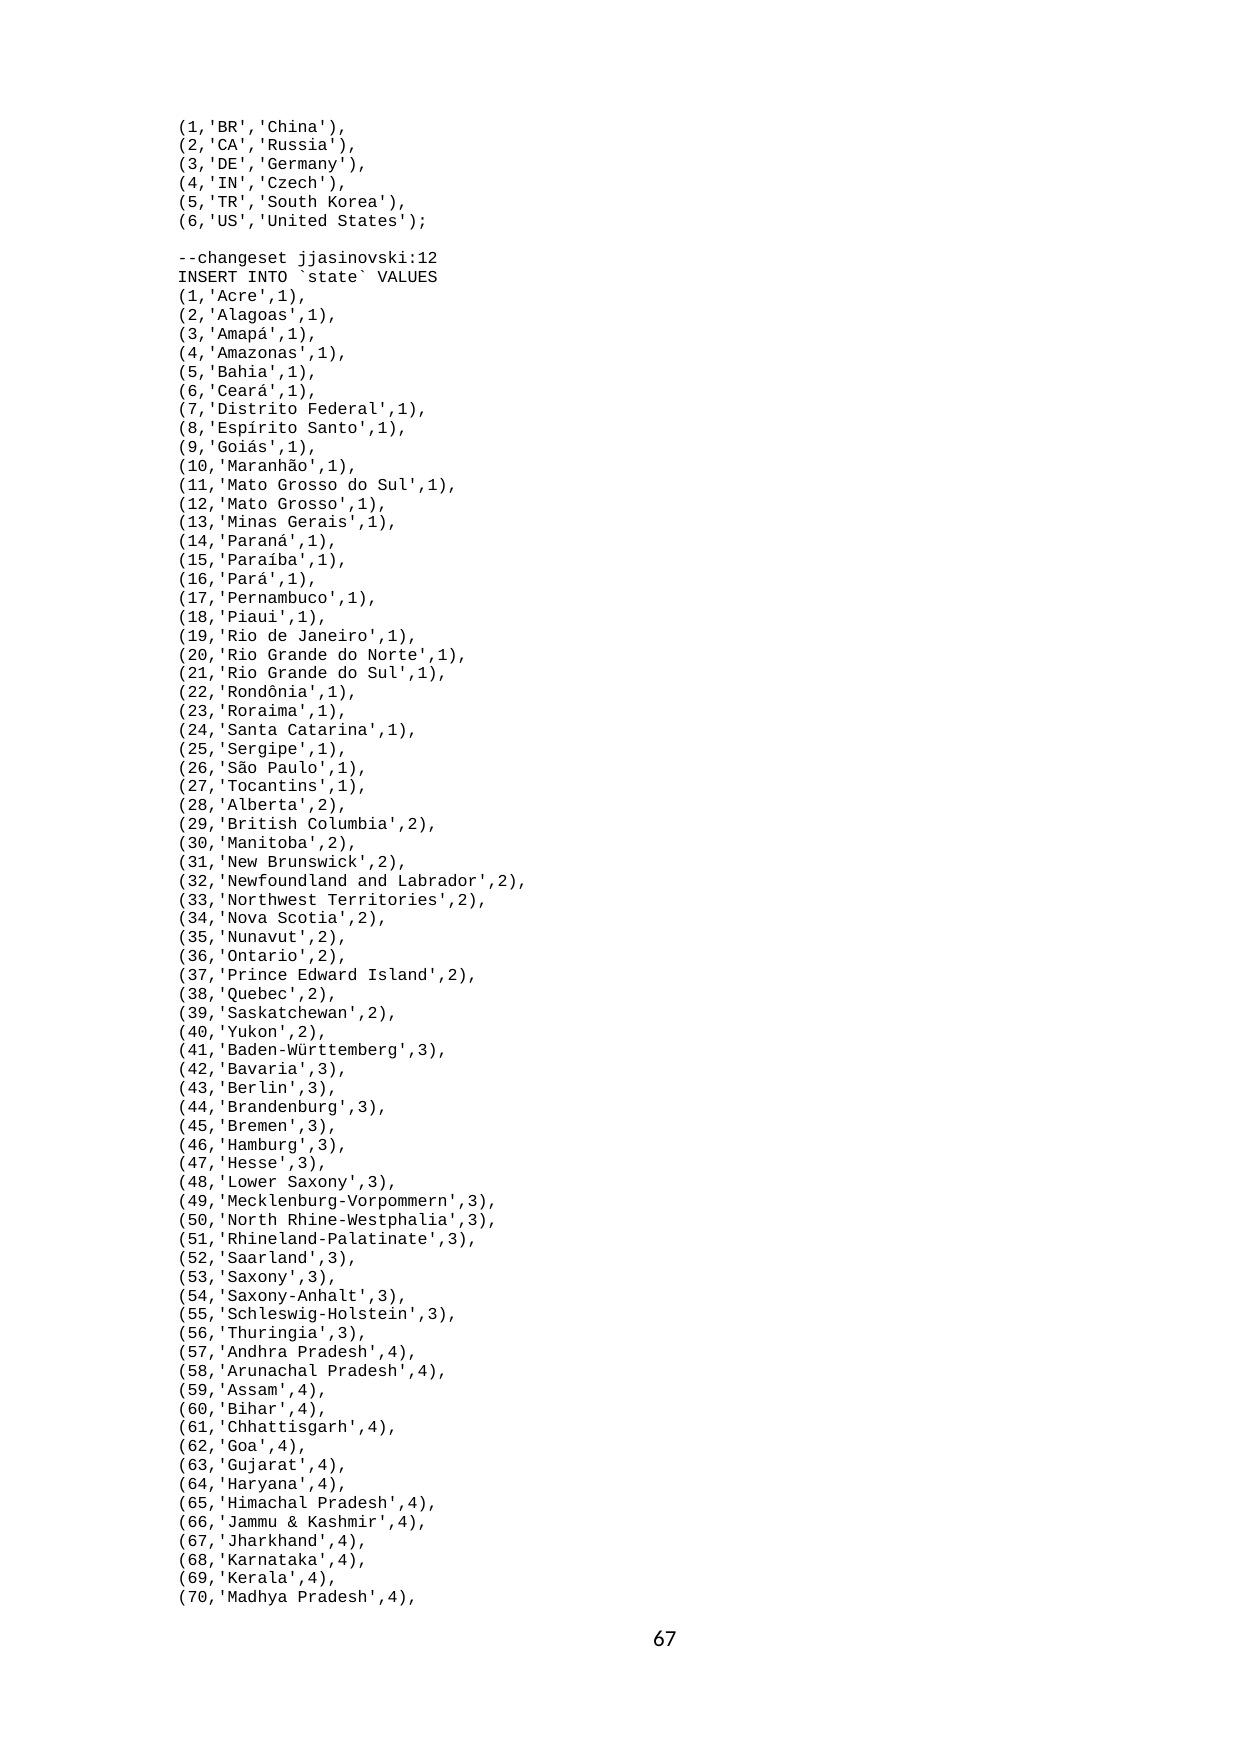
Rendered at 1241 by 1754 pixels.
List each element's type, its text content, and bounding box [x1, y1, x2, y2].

text (25,'Sergipe',1), [177, 740, 1152, 759]
text (29,'British Columbia',2), [177, 816, 1152, 834]
text (47,'Hesse',3), [177, 1155, 1152, 1174]
text (63,'Gujarat',4), [177, 1457, 1152, 1476]
text (11,'Mato Grosso do Sul',1), [177, 476, 1152, 495]
text (16,'Pará',1), [177, 571, 1152, 589]
text (50,'North Rhine-Westphalia',3), [177, 1212, 1152, 1231]
text (40,'Yukon',2), [177, 1023, 1152, 1042]
text (44,'Brandenburg',3), [177, 1098, 1152, 1117]
text (42,'Bavaria',3), [177, 1061, 1152, 1080]
text (41,'Baden-Württemberg',3), [177, 1042, 1152, 1061]
text (53,'Saxony',3), [177, 1268, 1152, 1287]
text (34,'Nova Scotia',2), [177, 910, 1152, 929]
text (49,'Mecklenburg-Vorpommern',3), [177, 1193, 1152, 1212]
text (32,'Newfoundland and Labrador',2), [177, 872, 1152, 891]
text (2,'Alagoas',1), [177, 307, 1152, 326]
text (27,'Tocantins',1), [177, 778, 1152, 797]
text (20,'Rio Grande do Norte',1), [177, 646, 1152, 665]
text (69,'Kerala',4), [177, 1570, 1152, 1589]
text --changeset jjasinovski:12 [177, 250, 1152, 269]
text (48,'Lower Saxony',3), [177, 1174, 1152, 1193]
text (4,'Amazonas',1), [177, 344, 1152, 363]
text (18,'Piaui',1), [177, 608, 1152, 627]
text (36,'Ontario',2), [177, 948, 1152, 967]
text (3,'DE','Germany'), [177, 156, 1152, 175]
text (55,'Schleswig-Holstein',3), [177, 1306, 1152, 1325]
text (17,'Pernambuco',1), [177, 589, 1152, 608]
text (19,'Rio de Janeiro',1), [177, 627, 1152, 646]
text (5,'TR','South Korea'), [177, 193, 1152, 212]
text (1,'Acre',1), [177, 288, 1152, 307]
text (59,'Assam',4), [177, 1381, 1152, 1400]
text (57,'Andhra Pradesh',4), [177, 1344, 1152, 1362]
text (21,'Rio Grande do Sul',1), [177, 665, 1152, 684]
text (8,'Espírito Santo',1), [177, 420, 1152, 439]
text (38,'Quebec',2), [177, 985, 1152, 1004]
text (46,'Hamburg',3), [177, 1136, 1152, 1155]
text (35,'Nunavut',2), [177, 929, 1152, 948]
text (62,'Goa',4), [177, 1438, 1152, 1457]
text (45,'Bremen',3), [177, 1117, 1152, 1136]
text (5,'Bahia',1), [177, 363, 1152, 382]
text (30,'Manitoba',2), [177, 834, 1152, 853]
text (6,'Ceará',1), [177, 382, 1152, 401]
text (70,'Madhya Pradesh',4), [177, 1589, 1152, 1608]
text (56,'Thuringia',3), [177, 1325, 1152, 1344]
text (66,'Jammu & Kashmir',4), [177, 1513, 1152, 1532]
text (6,'US','United States'); [177, 212, 1152, 231]
text (64,'Haryana',4), [177, 1476, 1152, 1494]
text (54,'Saxony-Anhalt',3), [177, 1287, 1152, 1306]
text (12,'Mato Grosso',1), [177, 495, 1152, 514]
text (4,'IN','Czech'), [177, 175, 1152, 193]
text (3,'Amapá',1), [177, 326, 1152, 344]
text (52,'Saarland',3), [177, 1249, 1152, 1268]
text (23,'Roraima',1), [177, 703, 1152, 721]
text (65,'Himachal Pradesh',4), [177, 1494, 1152, 1513]
text (61,'Chhattisgarh',4), [177, 1419, 1152, 1438]
text (22,'Rondônia',1), [177, 684, 1152, 703]
text (37,'Prince Edward Island',2), [177, 967, 1152, 985]
text (24,'Santa Catarina',1), [177, 721, 1152, 740]
text (31,'New Brunswick',2), [177, 853, 1152, 872]
text (51,'Rhineland-Palatinate',3), [177, 1231, 1152, 1249]
text (15,'Paraíba',1), [177, 552, 1152, 571]
text (10,'Maranhão',1), [177, 457, 1152, 476]
text (26,'São Paulo',1), [177, 759, 1152, 778]
text (33,'Northwest Territories',2), [177, 891, 1152, 910]
text (43,'Berlin',3), [177, 1080, 1152, 1098]
text (58,'Arunachal Pradesh',4), [177, 1362, 1152, 1381]
text (60,'Bihar',4), [177, 1400, 1152, 1419]
text INSERT INTO `state` VALUES [177, 269, 1152, 288]
text (68,'Karnataka',4), [177, 1551, 1152, 1570]
text (7,'Distrito Federal',1), [177, 401, 1152, 420]
text (39,'Saskatchewan',2), [177, 1004, 1152, 1023]
text (28,'Alberta',2), [177, 797, 1152, 816]
text (67,'Jharkhand',4), [177, 1532, 1152, 1551]
text (13,'Minas Gerais',1), [177, 514, 1152, 533]
text (14,'Paraná',1), [177, 533, 1152, 552]
text (2,'CA','Russia'), [177, 137, 1152, 156]
text (9,'Goiás',1), [177, 439, 1152, 457]
text (1,'BR','China'), [177, 118, 1152, 137]
